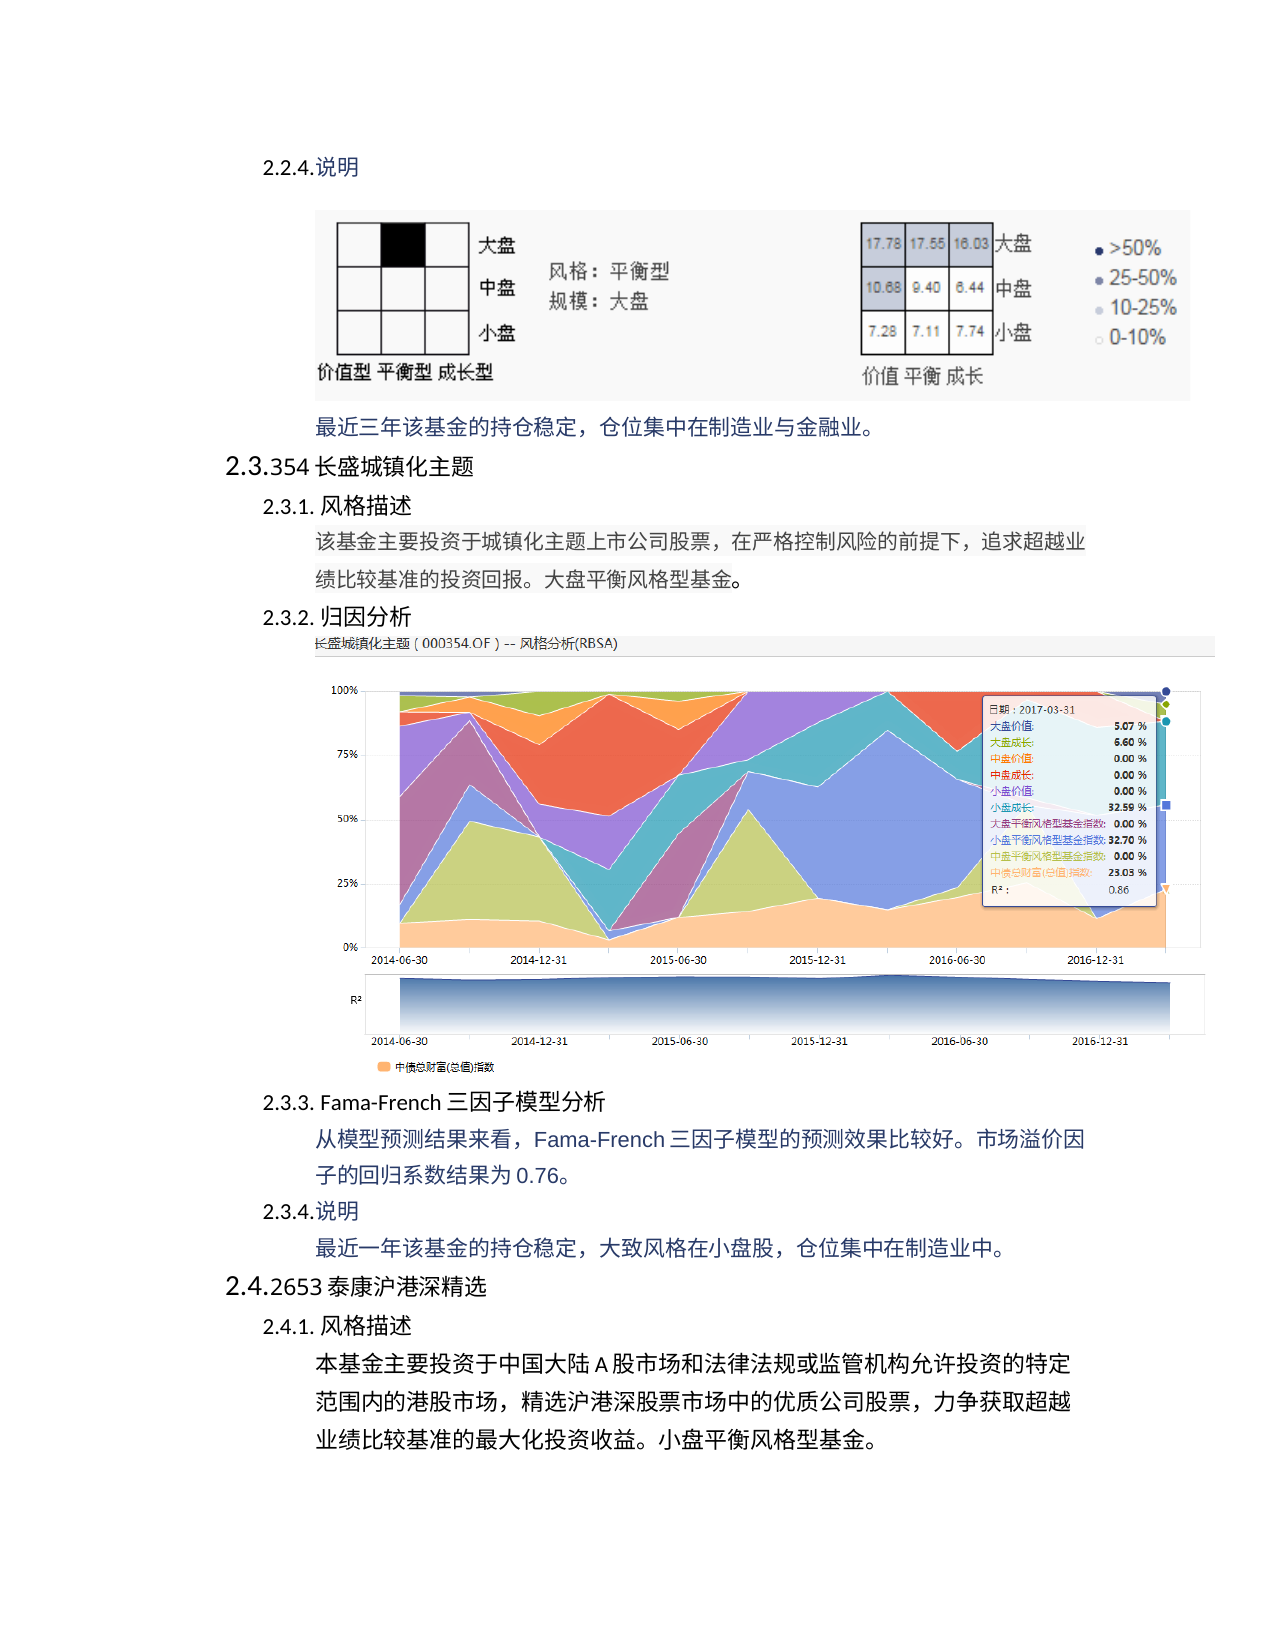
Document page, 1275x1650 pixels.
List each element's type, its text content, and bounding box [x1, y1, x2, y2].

picture [315, 636, 1215, 1080]
picture [315, 210, 1191, 401]
list 风格描述 本基金主要投资于中国大陆A股市场和法律法规或监管机构允许投资的特定范围内的港股市场，精选沪港深股票市场中的优质公司股票，力争获取超越业绩比较基准的最大化投资收益。小盘平衡风格型基金。 [262, 1308, 1087, 1456]
list Fama-French三因子模型分析 从模型预测结果来看，Fama-French三因子模型的预测效果比较好。市场溢价因子的回归系数结果为0.76。 [262, 1084, 1087, 1189]
list 风格描述 该基金主要投资于城镇化主题上市公司股票，在严格控制风险的前提下，追求超越业绩比较基准的投资回报。大盘平衡风格型基金。 [262, 488, 1087, 594]
list 2653泰康沪港深精选 [225, 1267, 1087, 1303]
list 354长盛城镇化主题 [225, 447, 1087, 482]
list 说明 最近一年该基金的持仓稳定，大致风格在小盘股，仓位集中在制造业中。 [262, 1194, 1087, 1262]
